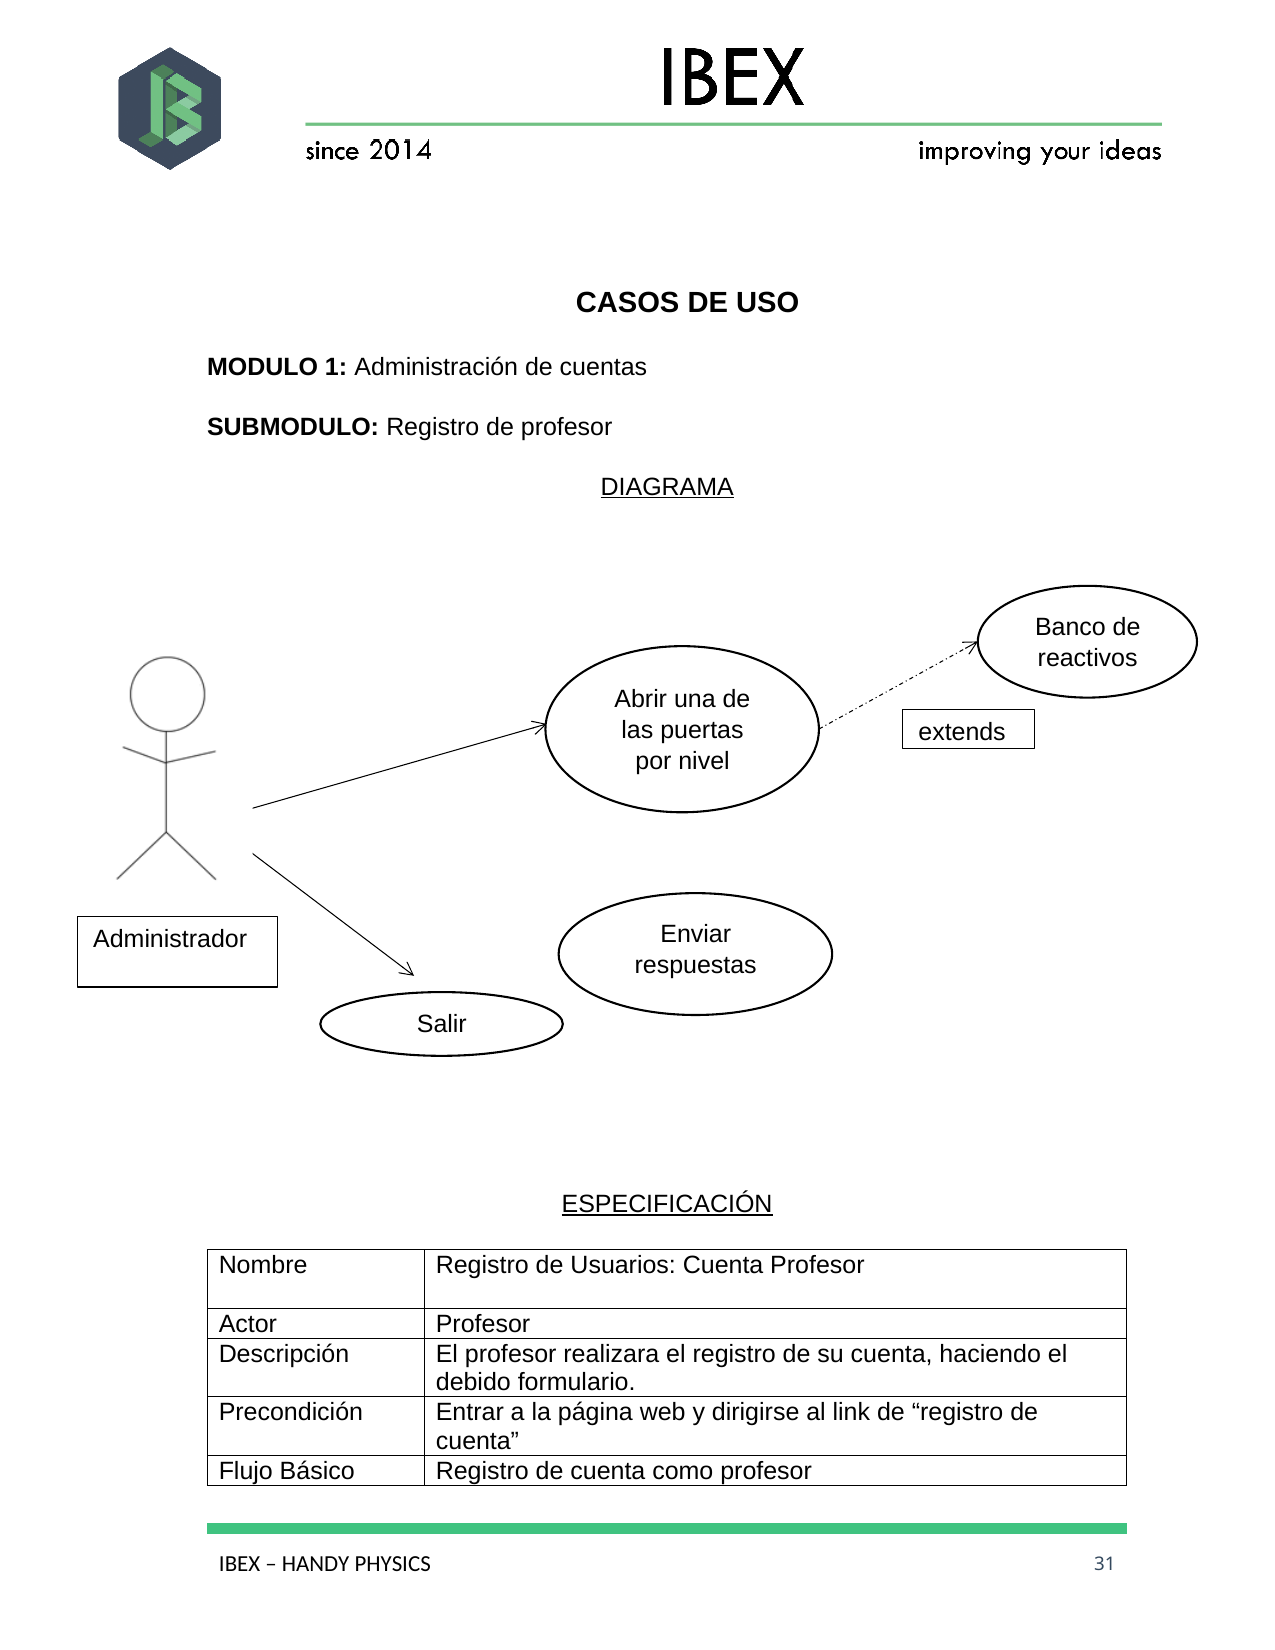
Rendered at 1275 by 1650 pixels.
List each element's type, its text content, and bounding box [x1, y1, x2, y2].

table_cell Entrar a la página web y dirigirse al link de “registro de cuenta” [425, 1397, 1126, 1455]
text CASOS DE USO [502, 285, 1127, 319]
text ESPECIFICACIÓN [207, 1189, 1127, 1218]
text SUBMODULO: Registro de profesor [207, 412, 1127, 441]
text MODULO 1: Administración de cuentas [207, 352, 1127, 381]
table_cell Registro de cuenta como profesor Llenar formulario. [425, 1456, 1126, 1484]
table_cell Profesor [425, 1309, 1126, 1338]
table_cell Flujo Básico [208, 1456, 424, 1484]
table_cell El profesor realizara el registro de su cuenta, haciendo el debido formulario. [425, 1339, 1126, 1396]
table_cell Descripción [208, 1339, 424, 1396]
table_cell Actor [208, 1309, 424, 1338]
table_cell Precondición [208, 1397, 424, 1455]
picture [0, 17, 1275, 202]
table_header Nombre [208, 1250, 424, 1308]
text DIAGRAMA [207, 472, 1127, 501]
picture [100, 647, 253, 914]
table_header Registro de Usuarios: Cuenta Profesor [425, 1250, 1126, 1308]
